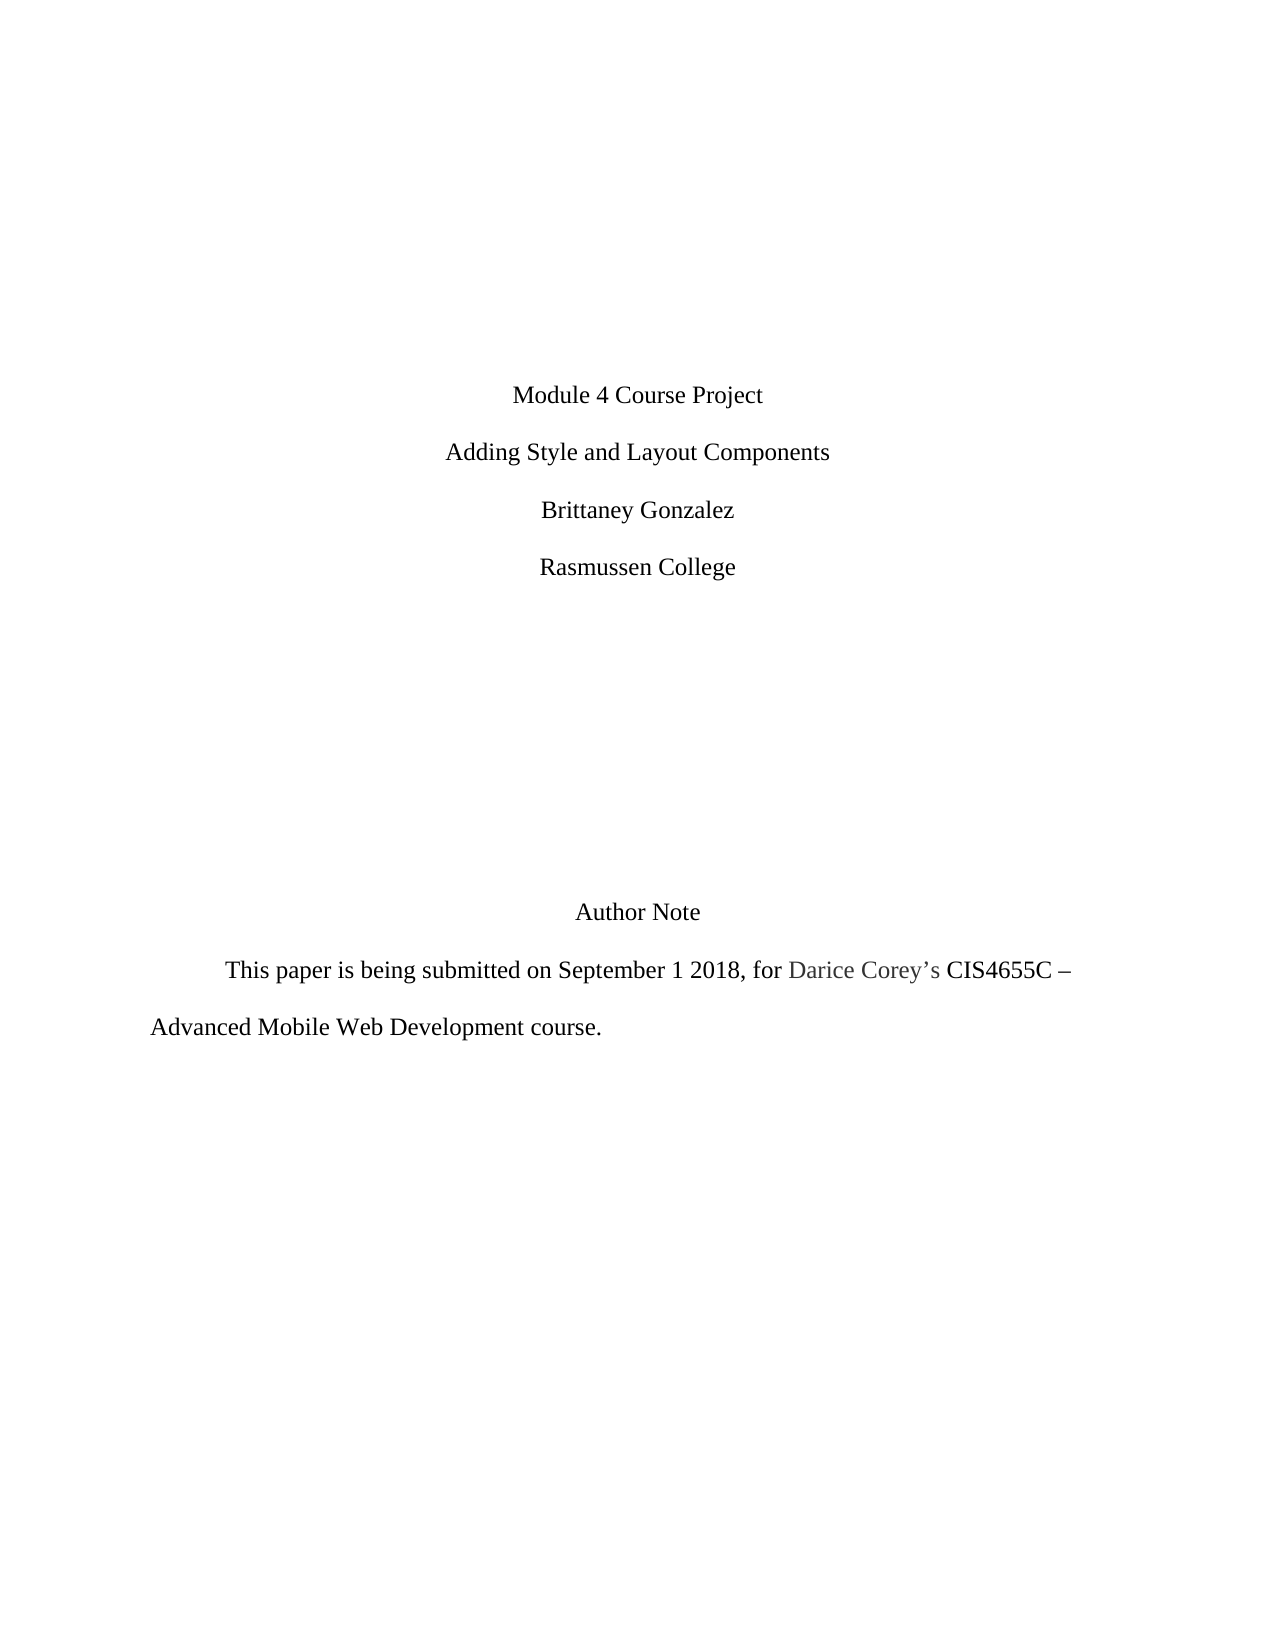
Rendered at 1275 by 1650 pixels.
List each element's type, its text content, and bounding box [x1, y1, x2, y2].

text Rasmussen College [150, 552, 1125, 581]
text Brittaney Gonzalez [150, 495, 1125, 524]
text This paper is being submitted on September 1 2018, for Darice Corey’s CIS4655C – Advanced Mobile Web Development course. [150, 955, 1125, 1041]
text Module 4 Course Project [150, 380, 1125, 409]
text Adding Style and Layout Components [150, 437, 1125, 466]
text Author Note [150, 897, 1125, 926]
